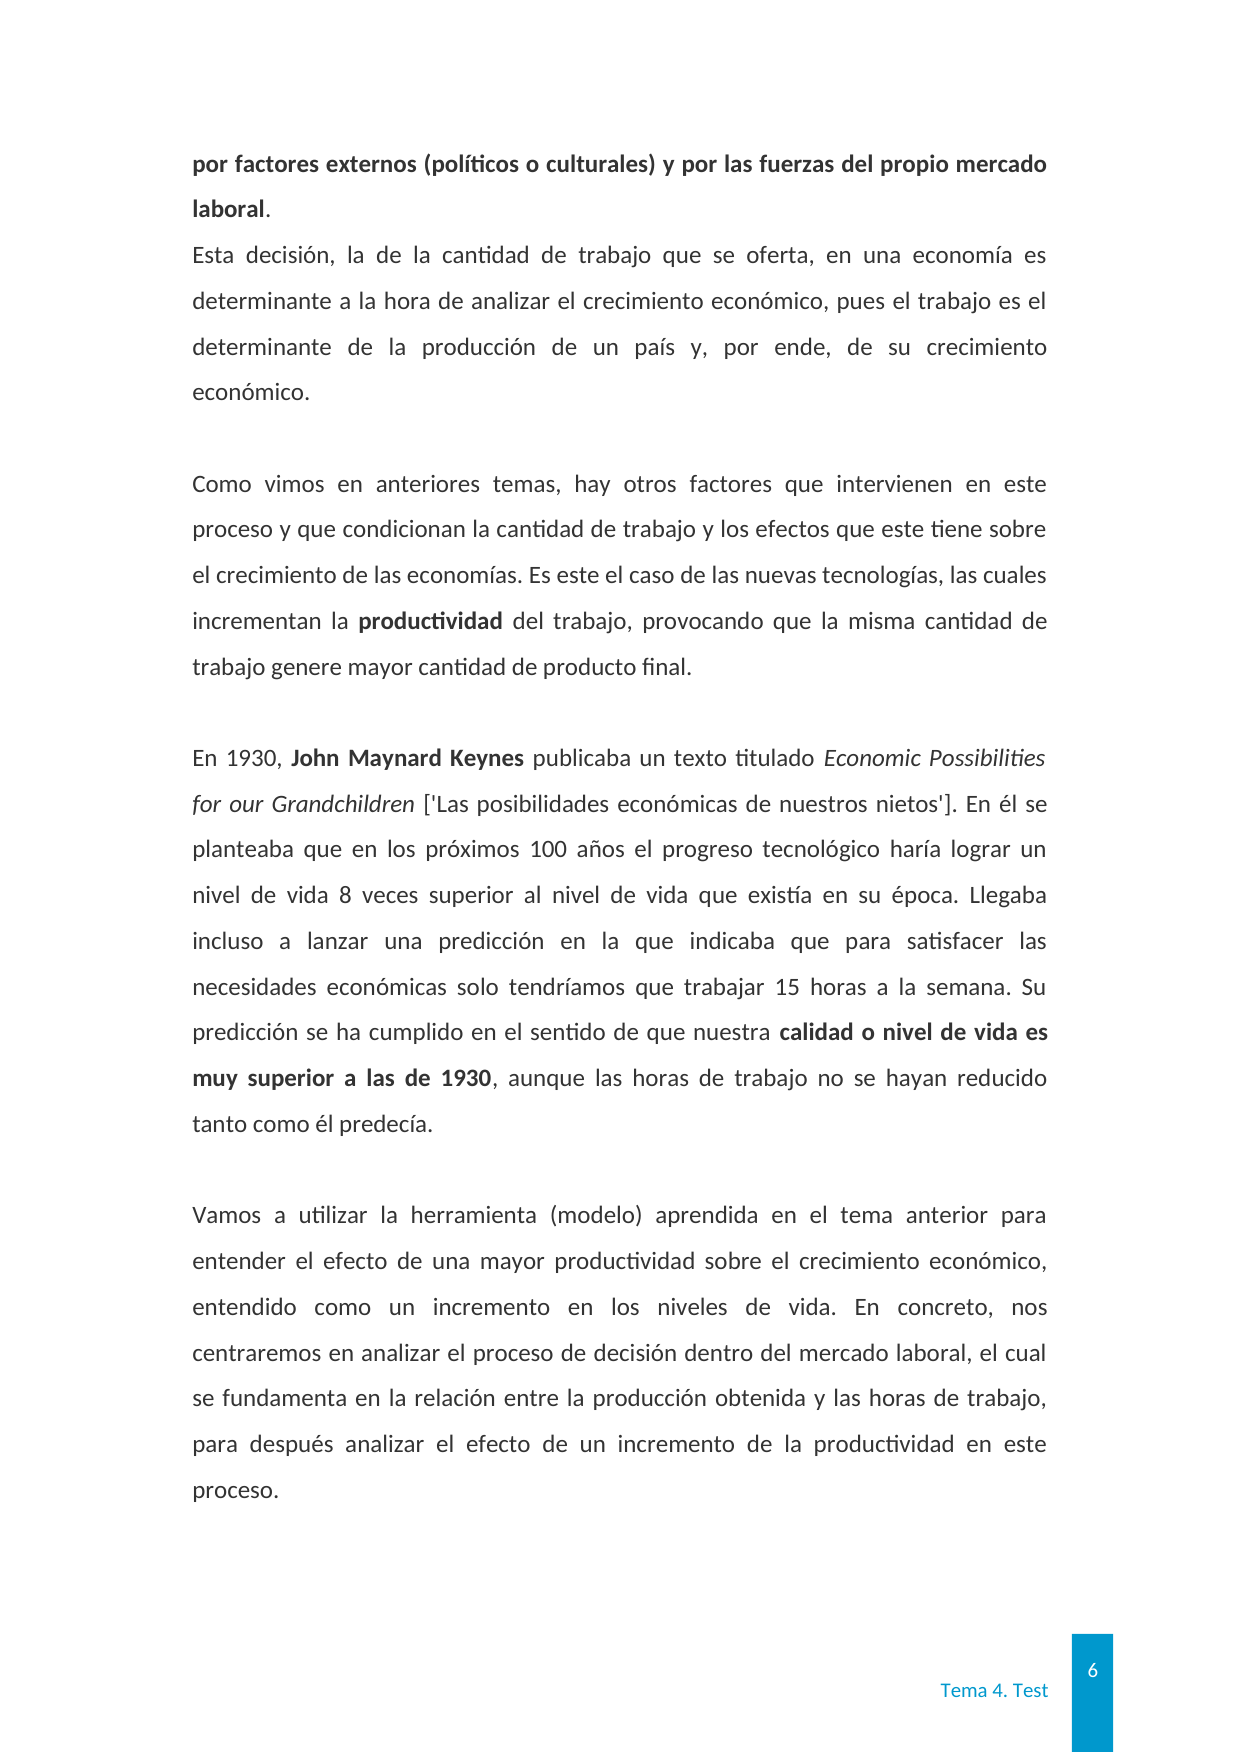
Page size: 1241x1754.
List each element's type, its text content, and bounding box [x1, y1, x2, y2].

text Vamos a utilizar la herramienta (modelo) aprendida en el tema anterior para entender el efecto de una mayor productividad sobre el crecimiento económico, entendido como un incremento en los niveles de vida. En concreto, nos centraremos en analizar el proceso de decisión dentro del mercado laboral, el cual se fundamenta en la relación entre la producción obtenida y las horas de trabajo, para después analizar el efecto de un incremento de la productividad en este proceso. [192, 1199, 1048, 1504]
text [192, 148, 1048, 224]
text Esta decisión, la de la cantidad de trabajo que se oferta, en una economía es determinante a la hora de analizar el crecimiento económico, pues el trabajo es el determinante de la producción de un país y, por ende, de su crecimiento económico. [192, 239, 1048, 407]
text Como vimos en anteriores temas, hay otros factores que intervienen en este proceso y que condicionan la cantidad de trabajo y los efectos que este tiene sobre el crecimiento de las economías. Es este el caso de las nuevas tecnologías, las cuales incrementan la productividad del trabajo, provocando que la misma cantidad de trabajo genere mayor cantidad de producto final. [192, 468, 1048, 681]
text En 1930, John Maynard Keynes publicaba un texto titulado Economic Possibilities for our Grandchildren ['Las posibilidades económicas de nuestros nietos']. En él se planteaba que en los próximos 100 años el progreso tecnológico haría lograr un nivel de vida 8 veces superior al nivel de vida que existía en su época. Llegaba incluso a lanzar una predicción en la que indicaba que para satisfacer las necesidades económicas solo tendríamos que trabajar 15 horas a la semana. Su predicción se ha cumplido en el sentido de que nuestra calidad o nivel de vida es muy superior a las de 1930, aunque las horas de trabajo no se hayan reducido tanto como él predecía. [192, 742, 1048, 1138]
